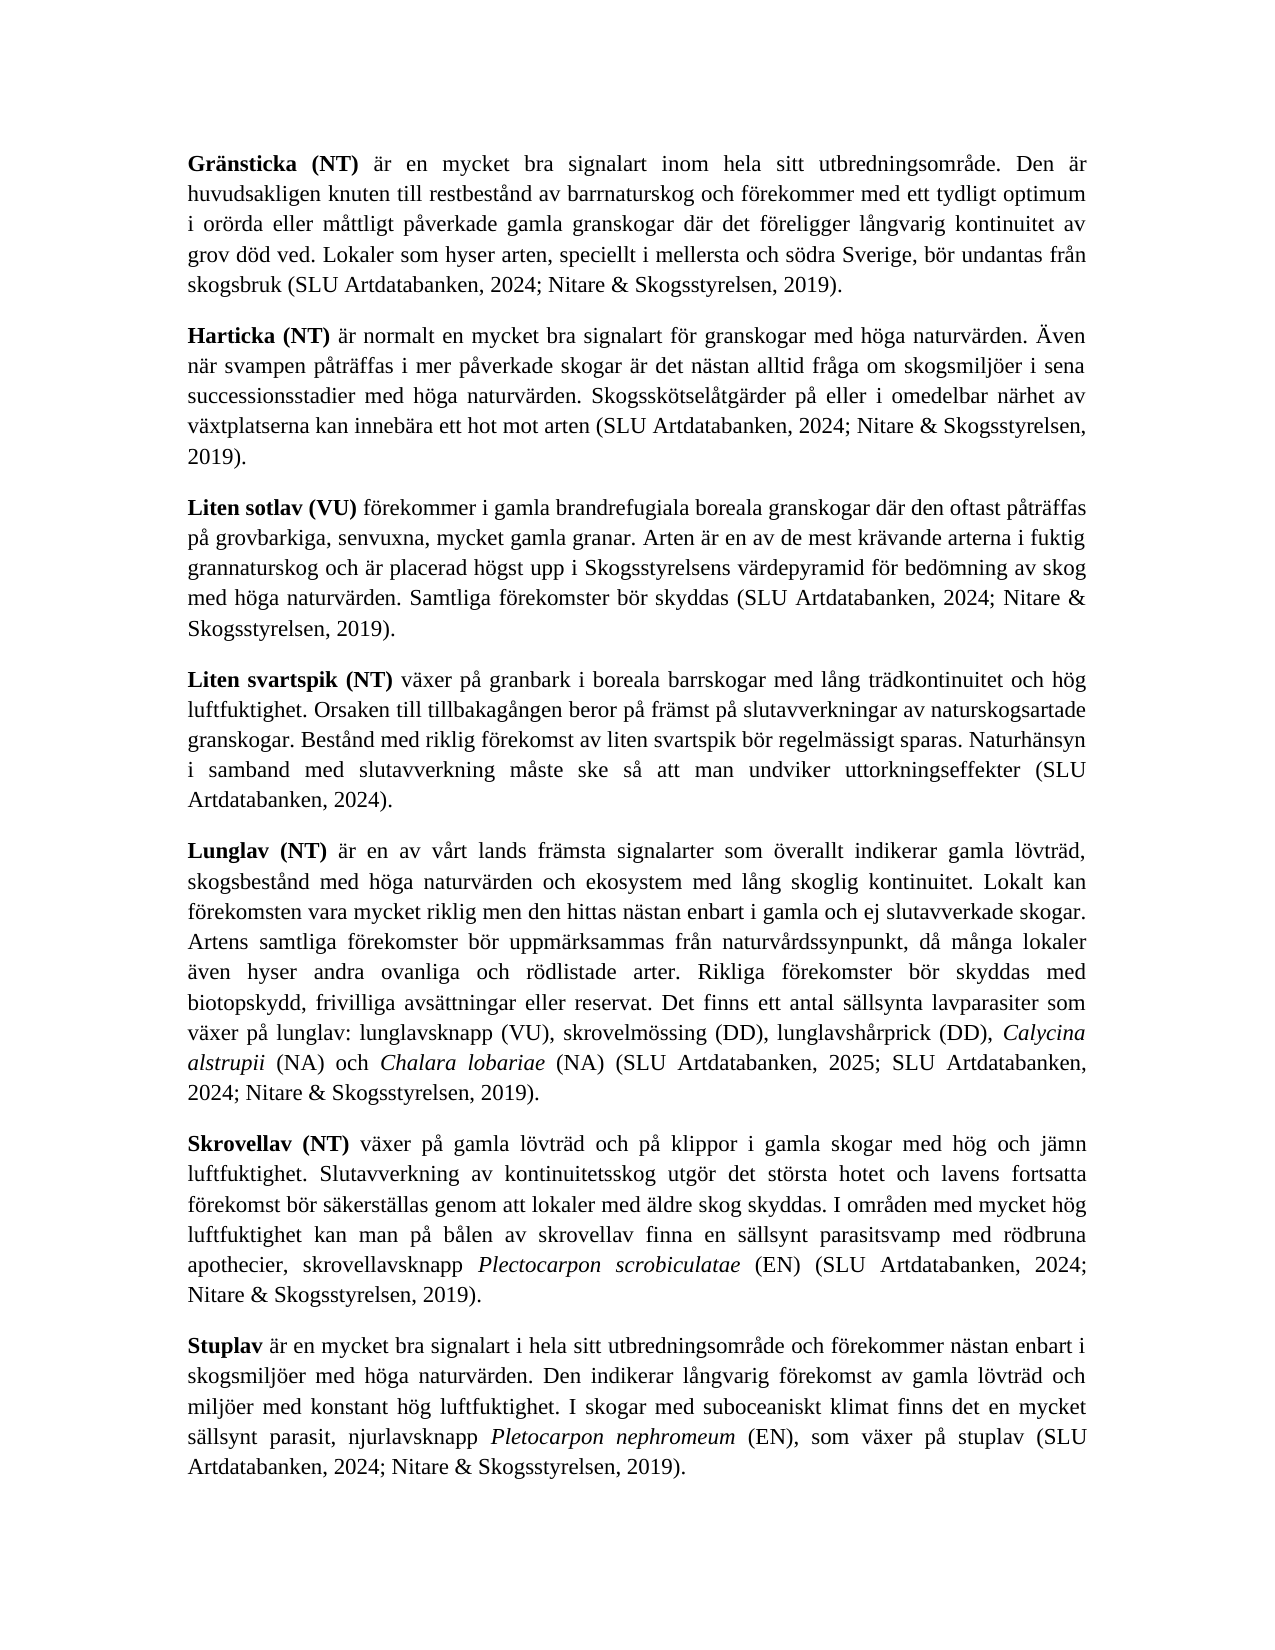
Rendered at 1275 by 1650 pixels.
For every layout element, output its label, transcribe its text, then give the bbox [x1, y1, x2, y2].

text Stuplav är en mycket bra signalart i hela sitt utbredningsområde och förekommer nästan enbart i skogsmiljöer med höga naturvärden. Den indikerar långvarig förekomst av gamla lövträd och miljöer med konstant hög luftfuktighet. I skogar med suboceaniskt klimat finns det en mycket sällsynt parasit, njurlavsknapp Pletocarpon nephromeum (EN), som växer på stuplav (SLU Artdatabanken, 2024; Nitare & Skogsstyrelsen, 2019). [187, 1332, 1087, 1479]
text Liten sotlav (VU) förekommer i gamla brandrefugiala boreala granskogar där den oftast påträffas på grovbarkiga, senvuxna, mycket gamla granar. Arten är en av de mest krävande arterna i fuktig grannaturskog och är placerad högst upp i Skogsstyrelsens värdepyramid för bedömning av skog med höga naturvärden. Samtliga förekomster bör skyddas (SLU Artdatabanken, 2024; Nitare & Skogsstyrelsen, 2019). [187, 494, 1087, 641]
text Gränsticka (NT) är en mycket bra signalart inom hela sitt utbredningsområde. Den är huvudsakligen knuten till restbestånd av barrnaturskog och förekommer med ett tydligt optimum i orörda eller måttligt påverkade gamla granskogar där det föreligger långvarig kontinuitet av grov död ved. Lokaler som hyser arten, speciellt i mellersta och södra Sverige, bör undantas från skogsbruk (SLU Artdatabanken, 2024; Nitare & Skogsstyrelsen, 2019). [187, 150, 1087, 297]
text Harticka (NT) är normalt en mycket bra signalart för granskogar med höga naturvärden. Även när svampen påträffas i mer påverkade skogar är det nästan alltid fråga om skogsmiljöer i sena successionsstadier med höga naturvärden. Skogsskötselåtgärder på eller i omedelbar närhet av växtplatserna kan innebära ett hot mot arten (SLU Artdatabanken, 2024; Nitare & Skogsstyrelsen, 2019). [187, 322, 1087, 469]
text Skrovellav (NT) växer på gamla lövträd och på klippor i gamla skogar med hög och jämn luftfuktighet. Slutavverkning av kontinuitetsskog utgör det största hotet och lavens fortsatta förekomst bör säkerställas genom att lokaler med äldre skog skyddas. I områden med mycket hög luftfuktighet kan man på bålen av skrovellav finna en sällsynt parasitsvamp med rödbruna apothecier, skrovellavsknapp Plectocarpon scrobiculatae (EN) (SLU Artdatabanken, 2024; Nitare & Skogsstyrelsen, 2019). [187, 1130, 1087, 1308]
text Liten svartspik (NT) växer på granbark i boreala barrskogar med lång trädkontinuitet och hög luftfuktighet. Orsaken till tillbakagången beror på främst på slutavverkningar av naturskogsartade granskogar. Bestånd med riklig förekomst av liten svartspik bör regelmässigt sparas. Naturhänsyn i samband med slutavverkning måste ske så att man undviker uttorkningseffekter (SLU Artdatabanken, 2024). [187, 666, 1087, 813]
text Lunglav (NT) är en av vårt lands främsta signalarter som överallt indikerar gamla lövträd, skogsbestånd med höga naturvärden och ekosystem med lång skoglig kontinuitet. Lokalt kan förekomsten vara mycket riklig men den hittas nästan enbart i gamla och ej slutavverkade skogar. Artens samtliga förekomster bör uppmärksammas från naturvårdssynpunkt, då många lokaler även hyser andra ovanliga och rödlistade arter. Rikliga förekomster bör skyddas med biotopskydd, frivilliga avsättningar eller reservat. Det finns ett antal sällsynta lavparasiter som växer på lunglav: lunglavsknapp (VU), skrovelmössing (DD), lunglavshårprick (DD), Calycina alstrupii (NA) och Chalara lobariae (NA) (SLU Artdatabanken, 2025; SLU Artdatabanken, 2024; Nitare & Skogsstyrelsen, 2019). [187, 837, 1087, 1106]
